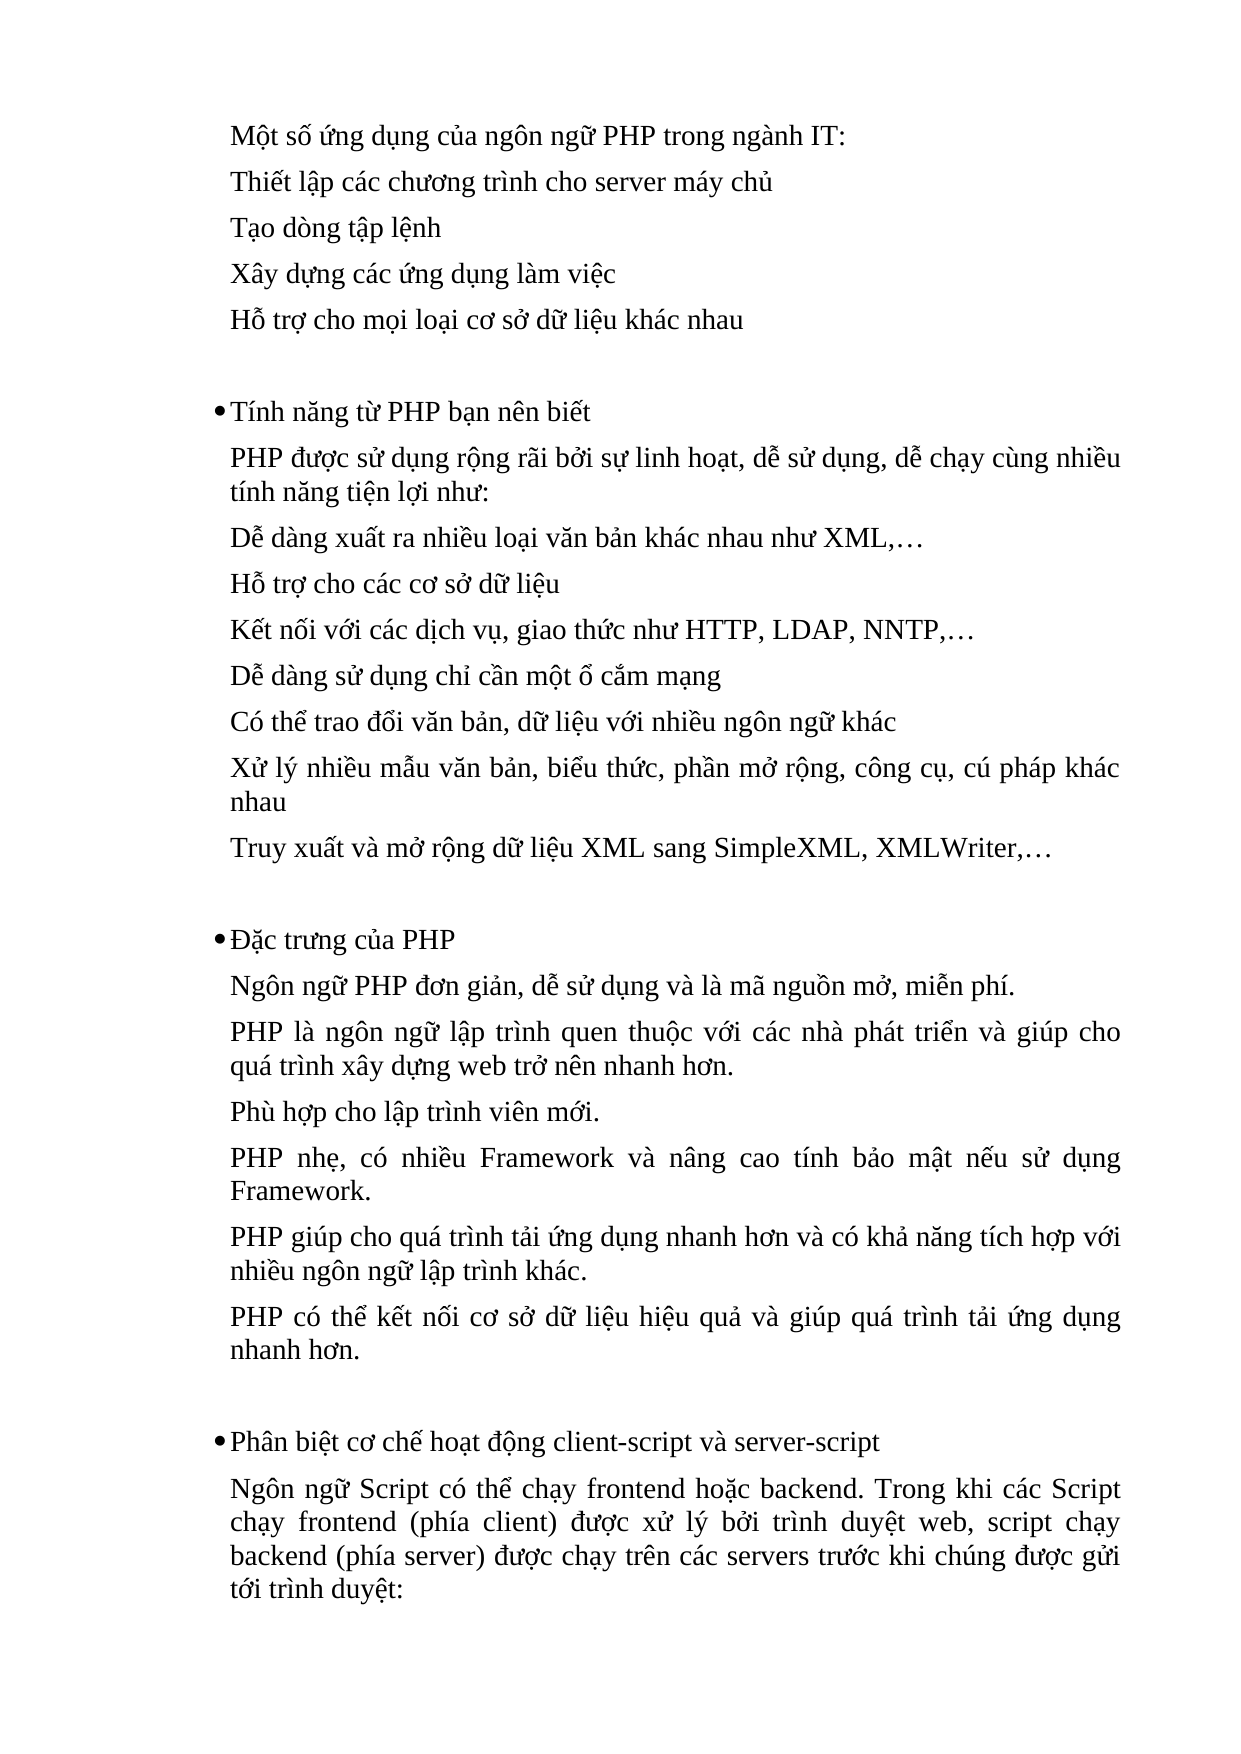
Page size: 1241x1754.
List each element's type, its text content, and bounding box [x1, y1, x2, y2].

text PHP có thể kết nối cơ sở dữ liệu hiệu quả và giúp quá trình tải ứng dụng nhanh hơn. [230, 1299, 1122, 1366]
text Ngôn ngữ PHP đơn giản, dễ sử dụng và là mã nguồn mở, miễn phí. [230, 968, 1122, 1002]
list Phân biệt cơ chế hoạt động client-script và server-script [215, 1424, 1122, 1458]
text Phù hợp cho lập trình viên mới. [230, 1094, 1122, 1127]
text Một số ứng dụng của ngôn ngữ PHP trong ngành IT: [230, 118, 1122, 152]
text Hỗ trợ cho mọi loại cơ sở dữ liệu khác nhau [230, 302, 1122, 336]
text Có thể trao đổi văn bản, dữ liệu với nhiều ngôn ngữ khác [230, 704, 1122, 738]
text Thiết lập các chương trình cho server máy chủ [230, 164, 1122, 198]
text Tạo dòng tập lệnh [230, 210, 1122, 244]
text PHP giúp cho quá trình tải ứng dụng nhanh hơn và có khả năng tích hợp với nhiều ngôn ngữ lập trình khác. [230, 1219, 1122, 1286]
text Kết nối với các dịch vụ, giao thức như HTTP, LDAP, NNTP,… [230, 612, 1122, 646]
list Tính năng từ PHP bạn nên biết [215, 394, 1122, 428]
text PHP nhẹ, có nhiều Framework và nâng cao tính bảo mật nếu sử dụng Framework. [230, 1140, 1122, 1207]
text Xử lý nhiều mẫu văn bản, biểu thức, phần mở rộng, công cụ, cú pháp khác nhau [230, 750, 1122, 817]
text PHP được sử dụng rộng rãi bởi sự linh hoạt, dễ sử dụng, dễ chạy cùng nhiều tính năng tiện lợi như: [230, 441, 1122, 508]
text Xây dựng các ứng dụng làm việc [230, 256, 1122, 290]
text Dễ dàng sử dụng chỉ cần một ổ cắm mạng [230, 658, 1122, 692]
text Dễ dàng xuất ra nhiều loại văn bản khác nhau như XML,… [230, 520, 1122, 554]
text Ngôn ngữ Script có thể chạy frontend hoặc backend. Trong khi các Script chạy frontend (phía client) được xử lý bởi trình duyệt web, script chạy backend (phía server) được chạy trên các servers trước khi chúng được gửi tới trình duyệt: [230, 1471, 1122, 1605]
list Đặc trưng của PHP [215, 922, 1122, 956]
text PHP là ngôn ngữ lập trình quen thuộc với các nhà phát triển và giúp cho quá trình xây dựng web trở nên nhanh hơn. [230, 1014, 1122, 1081]
text Hỗ trợ cho các cơ sở dữ liệu [230, 566, 1122, 600]
text Truy xuất và mở rộng dữ liệu XML sang SimpleXML, XMLWriter,… [230, 830, 1122, 863]
